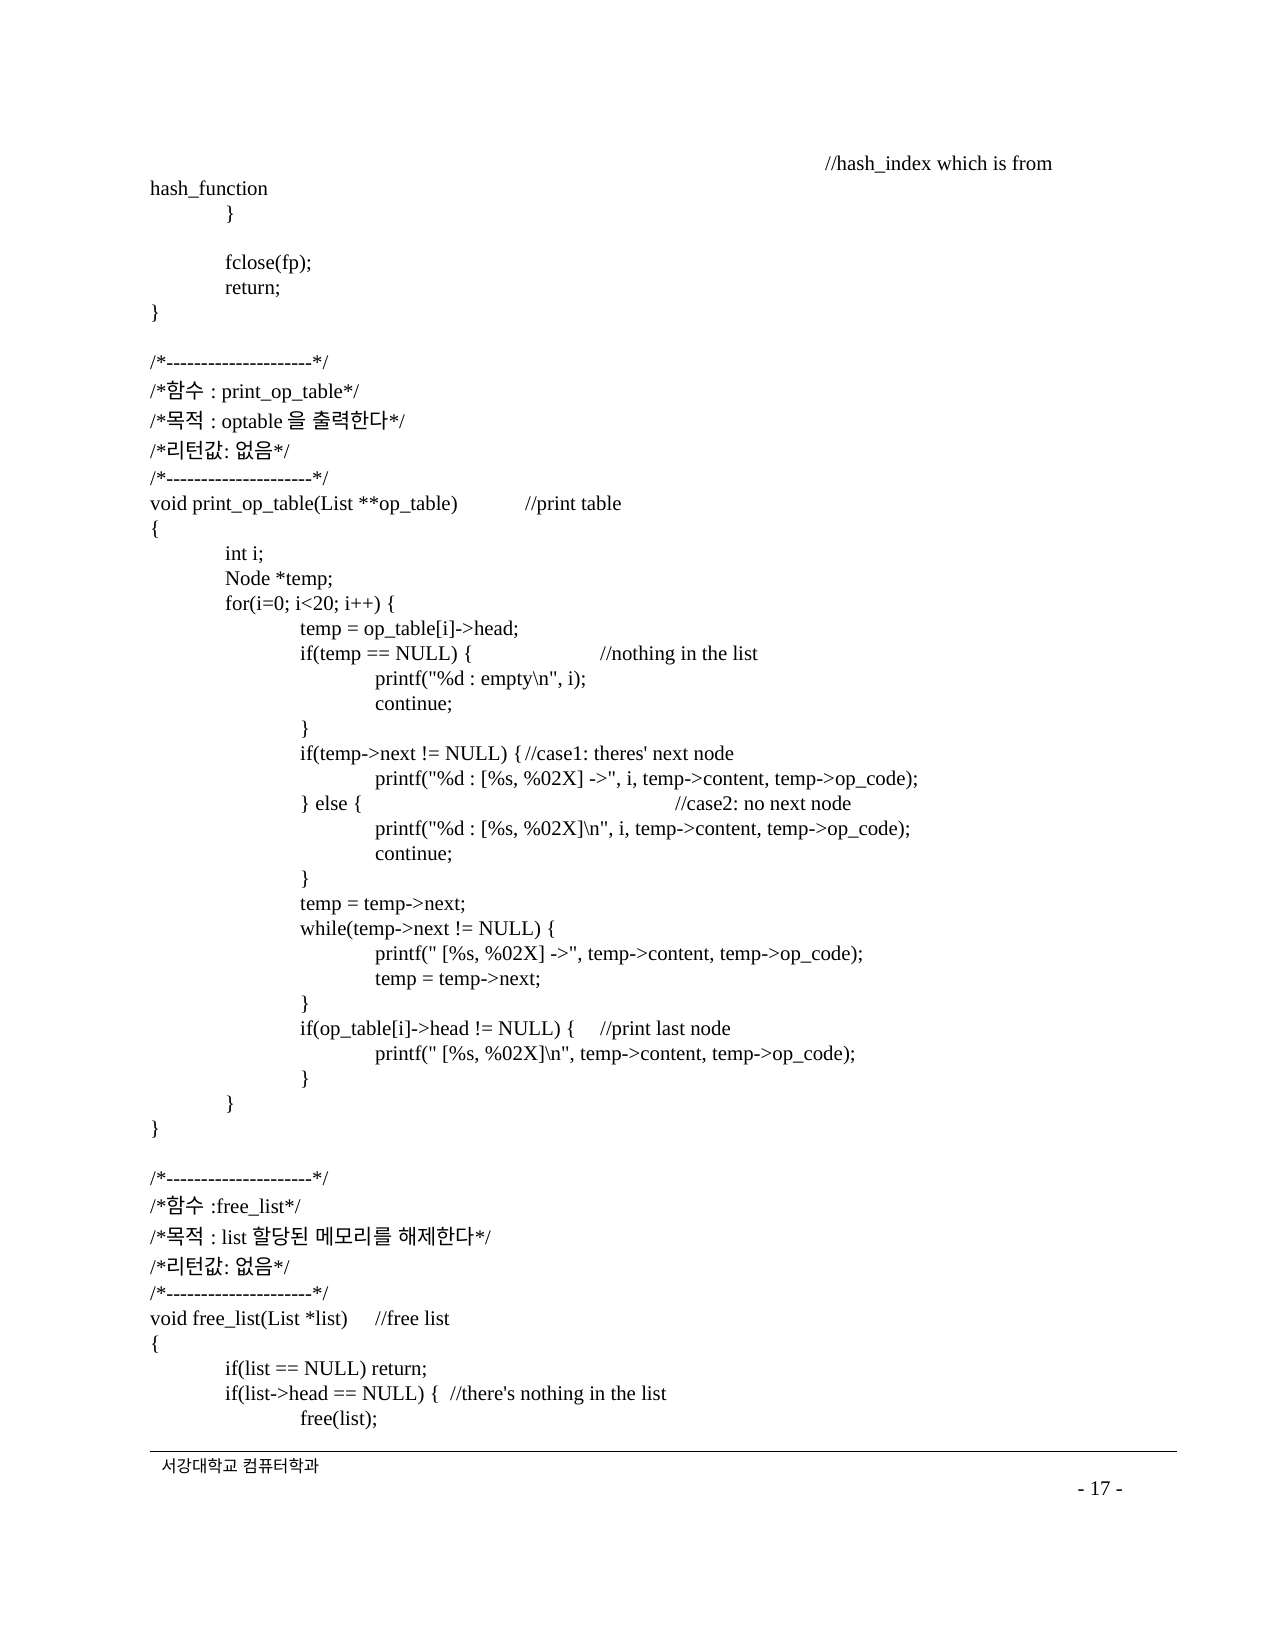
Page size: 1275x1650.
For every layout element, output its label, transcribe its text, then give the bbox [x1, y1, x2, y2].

text printf("%d : empty\n", i); [150, 665, 1125, 690]
text temp = temp->next; [150, 890, 1125, 915]
text /*목적 : optable을 출력한다*/ [150, 404, 1125, 434]
text } else { //case2: no next node [150, 790, 1125, 815]
text temp = op_table[i]->head; [150, 615, 1125, 640]
text /*목적 : list 할당된 메모리를 해제한다*/ [150, 1220, 1125, 1250]
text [150, 150, 1125, 200]
text } [150, 865, 1125, 890]
text if(list->head == NULL) { //there's nothing in the list [150, 1380, 1125, 1405]
text /*---------------------*/ [150, 1280, 1125, 1305]
text if(list == NULL) return; [150, 1355, 1125, 1380]
text /*함수 : print_op_table*/ [150, 374, 1125, 404]
text fclose(fp); [150, 249, 1125, 274]
text } [150, 1090, 1125, 1115]
text if(op_table[i]->head != NULL) { //print last node [150, 1015, 1125, 1040]
text void print_op_table(List **op_table) //print table [150, 490, 1125, 515]
text for(i=0; i<20; i++) { [150, 590, 1125, 615]
text { [150, 1330, 1125, 1355]
text } [150, 715, 1125, 740]
text Node *temp; [150, 565, 1125, 590]
text printf("%d : [%s, %02X]\n", i, temp->content, temp->op_code); [150, 815, 1125, 840]
text /*리턴값: 없음*/ [150, 1250, 1125, 1280]
text printf("%d : [%s, %02X] ->", i, temp->content, temp->op_code); [150, 765, 1125, 790]
text } [150, 1065, 1125, 1090]
text } [150, 1115, 1125, 1140]
text printf(" [%s, %02X] ->", temp->content, temp->op_code); [150, 940, 1125, 965]
text continue; [150, 690, 1125, 715]
text /*---------------------*/ [150, 465, 1125, 490]
text void free_list(List *list) //free list [150, 1305, 1125, 1330]
text } [150, 299, 1125, 324]
text int i; [150, 540, 1125, 565]
text /*---------------------*/ [150, 349, 1125, 374]
text while(temp->next != NULL) { [150, 915, 1125, 940]
text if(temp == NULL) { //nothing in the list [150, 640, 1125, 665]
text printf(" [%s, %02X]\n", temp->content, temp->op_code); [150, 1040, 1125, 1065]
text if(temp->next != NULL) { //case1: theres' next node [150, 740, 1125, 765]
text /*리턴값: 없음*/ [150, 434, 1125, 465]
text /*함수 :free_list*/ [150, 1190, 1125, 1220]
text continue; [150, 840, 1125, 865]
text } [150, 200, 1125, 225]
text free(list); [150, 1405, 1125, 1430]
text return; [150, 274, 1125, 299]
text { [150, 515, 1125, 540]
text } [150, 990, 1125, 1015]
text /*---------------------*/ [150, 1165, 1125, 1190]
text temp = temp->next; [150, 965, 1125, 990]
